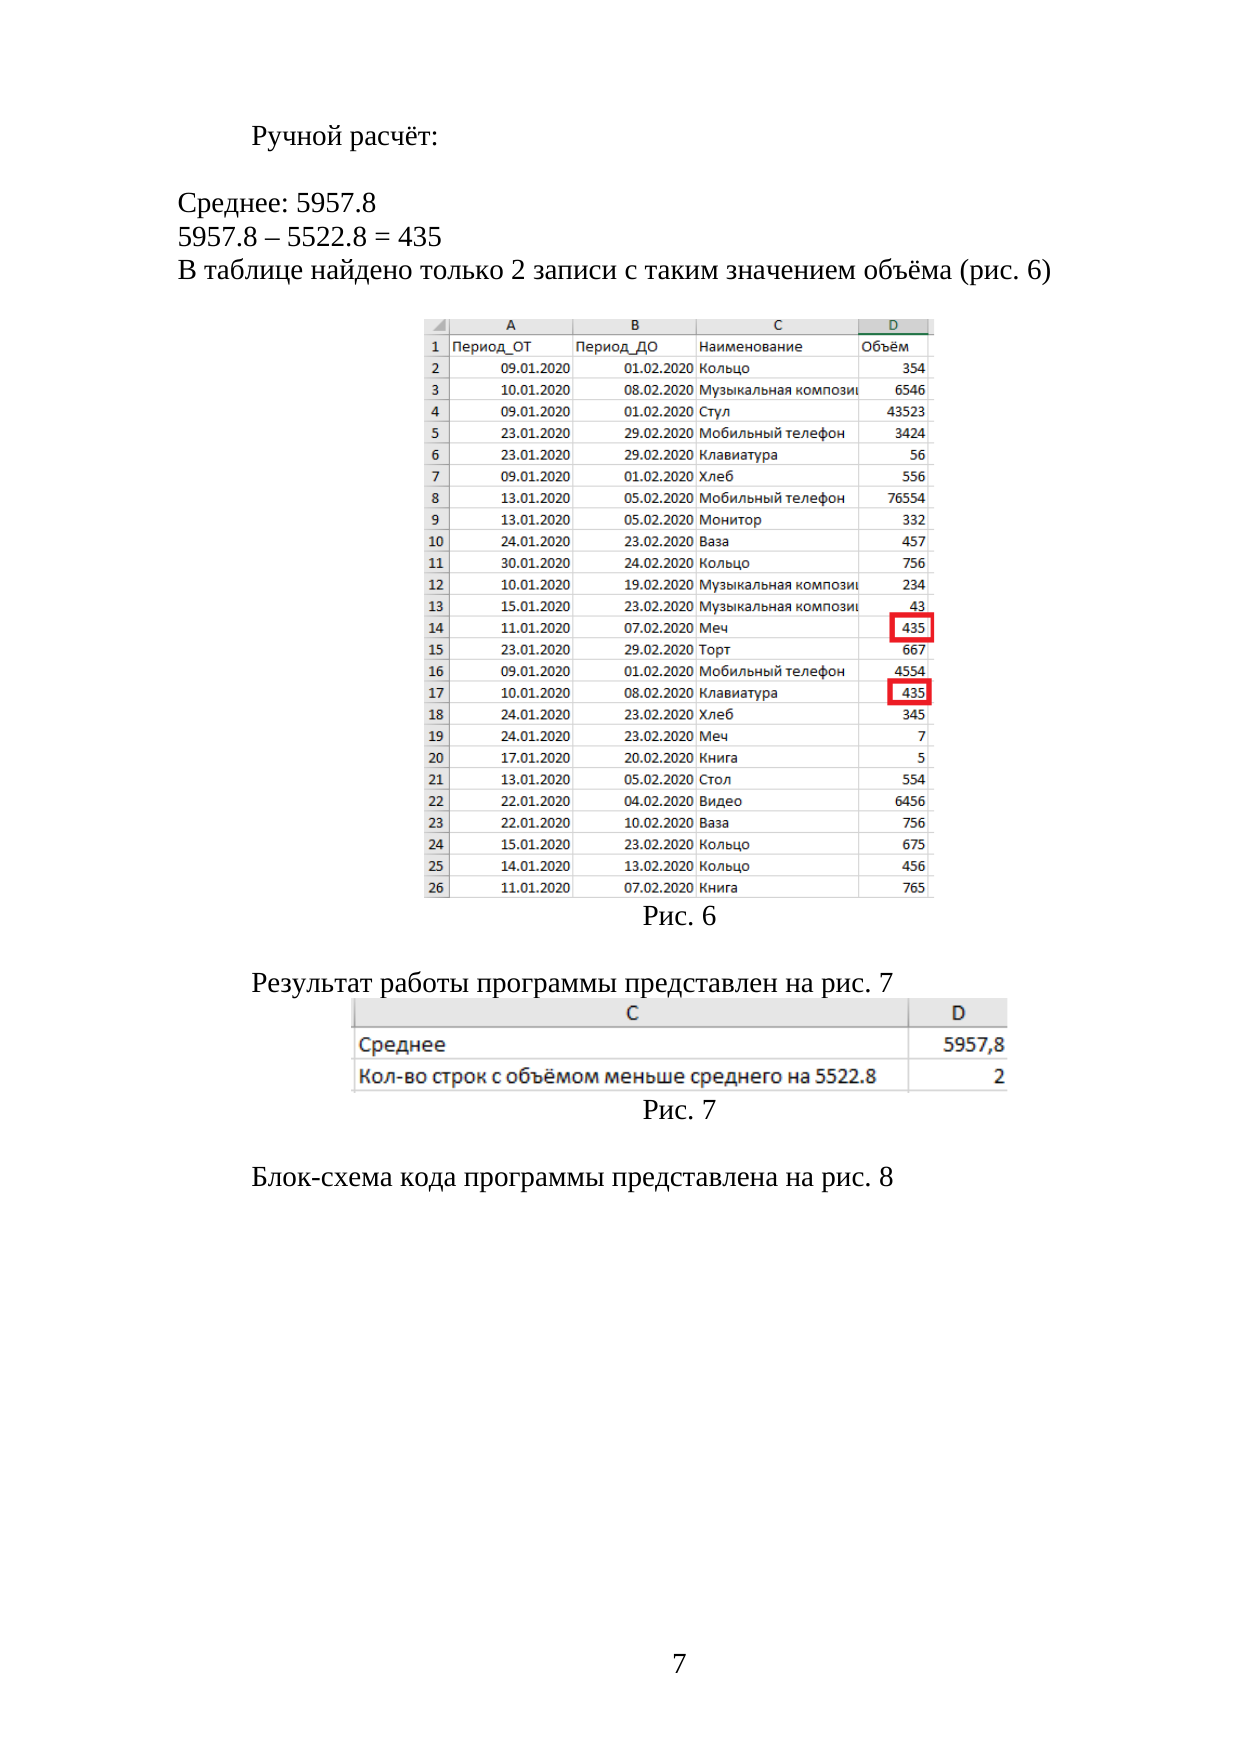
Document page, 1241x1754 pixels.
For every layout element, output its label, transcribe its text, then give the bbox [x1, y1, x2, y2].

text В таблице найдено только 2 записи с таким значением объёма (рис. 6) [177, 252, 1181, 286]
text Блок-схема кода программы представлена на рис. 8 [177, 1159, 1181, 1193]
text Среднее: 5957.8 [177, 185, 1181, 219]
picture [351, 998, 1008, 1093]
text Результат работы программы представлен на рис. 7 [177, 965, 1181, 998]
text Ручной расчёт: [177, 118, 1181, 152]
picture [424, 319, 935, 898]
text Рис. 7 [177, 1092, 1181, 1126]
text Рис. 6 [177, 898, 1181, 931]
text 5957.8 – 5522.8 = 435 [177, 219, 1181, 252]
